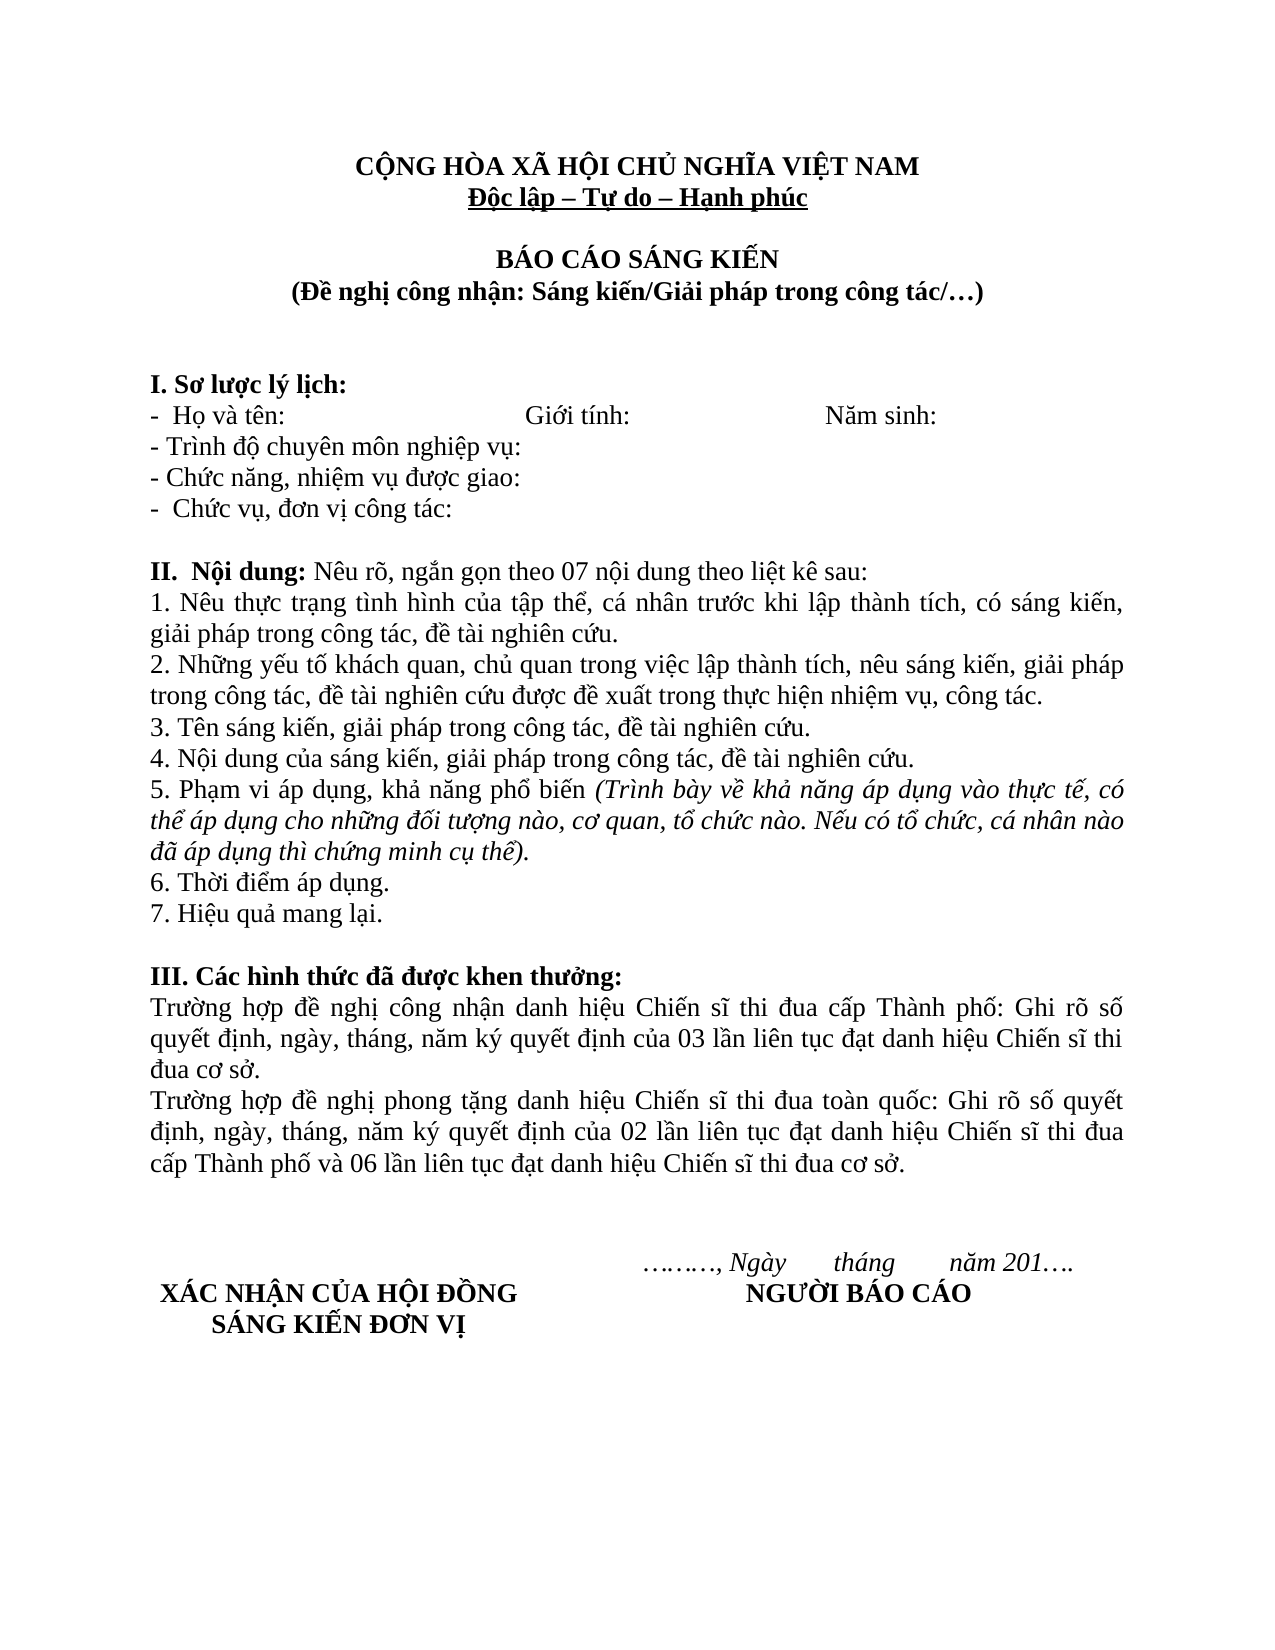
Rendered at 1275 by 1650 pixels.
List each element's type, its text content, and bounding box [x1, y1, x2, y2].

text CỘNG HÒA XÃ HỘI CHỦ NGHĨA VIỆT NAM [150, 150, 1125, 181]
text I. Sơ lược lý lịch: [150, 368, 1125, 399]
text Trường hợp đề nghị phong tặng danh hiệu Chiến sĩ thi đua toàn quốc: Ghi rõ số quyết định, ngày, tháng, năm ký quyết định của 02 lần liên tục đạt danh hiệu Chiến sĩ thi đua cấp Thành phố và 06 lần liên tục đạt danh hiệu Chiến sĩ thi đua cơ sở. [150, 1084, 1125, 1178]
text - Chức năng, nhiệm vụ được giao: [150, 461, 1125, 493]
text 6. Thời điểm áp dụng. [150, 866, 1125, 897]
text 7. Hiệu quả mang lại. [150, 897, 1125, 929]
text - Chức vụ, đơn vị công tác: [150, 493, 1125, 524]
text II. Nội dung: Nêu rõ, ngắn gọn theo 07 nội dung theo liệt kê sau: [150, 555, 1125, 586]
text - Họ và tên: Giới tính: Năm sinh: [150, 399, 1125, 430]
text 2. Những yếu tố khách quan, chủ quan trong việc lập thành tích, nêu sáng kiến, giải pháp trong công tác, đề tài nghiên cứu được đề xuất trong thực hiện nhiệm vụ, công tác. [150, 648, 1125, 711]
text Độc lập – Tự do – Hạnh phúc [150, 181, 1125, 212]
text 1. Nêu thực trạng tình hình của tập thể, cá nhân trước khi lập thành tích, có sáng kiến, giải pháp trong công tác, đề tài nghiên cứu. [150, 586, 1125, 648]
text 3. Tên sáng kiến, giải pháp trong công tác, đề tài nghiên cứu. [150, 711, 1125, 742]
text Trường hợp đề nghị công nhận danh hiệu Chiến sĩ thi đua cấp Thành phố: Ghi rõ số quyết định, ngày, tháng, năm ký quyết định của 03 lần liên tục đạt danh hiệu Chiến sĩ thi đua cơ sở. [150, 991, 1125, 1084]
text SÁNG KIẾN ĐƠN VỊ [150, 1308, 1125, 1339]
text 5. Phạm vi áp dụng, khả năng phổ biến (Trình bày về khả năng áp dụng vào thực tế, có thể áp dụng cho những đối tượng nào, cơ quan, tổ chức nào. Nếu có tổ chức, cá nhân nào đã áp dụng thì chứng minh cụ thể). [150, 773, 1125, 866]
text ………, Ngày tháng năm 201…. [150, 1209, 1125, 1277]
text III. Các hình thức đã được khen thưởng: [150, 960, 1125, 991]
text - Trình độ chuyên môn nghiệp vụ: [150, 430, 1125, 461]
text (Đề nghị công nhận: Sáng kiến/Giải pháp trong công tác/…) [150, 274, 1125, 306]
text 4. Nội dung của sáng kiến, giải pháp trong công tác, đề tài nghiên cứu. [150, 742, 1125, 773]
text BÁO CÁO SÁNG KIẾN [150, 243, 1125, 274]
text XÁC NHẬN CỦA HỘI ĐỒNG NGƯỜI BÁO CÁO [150, 1277, 1125, 1308]
